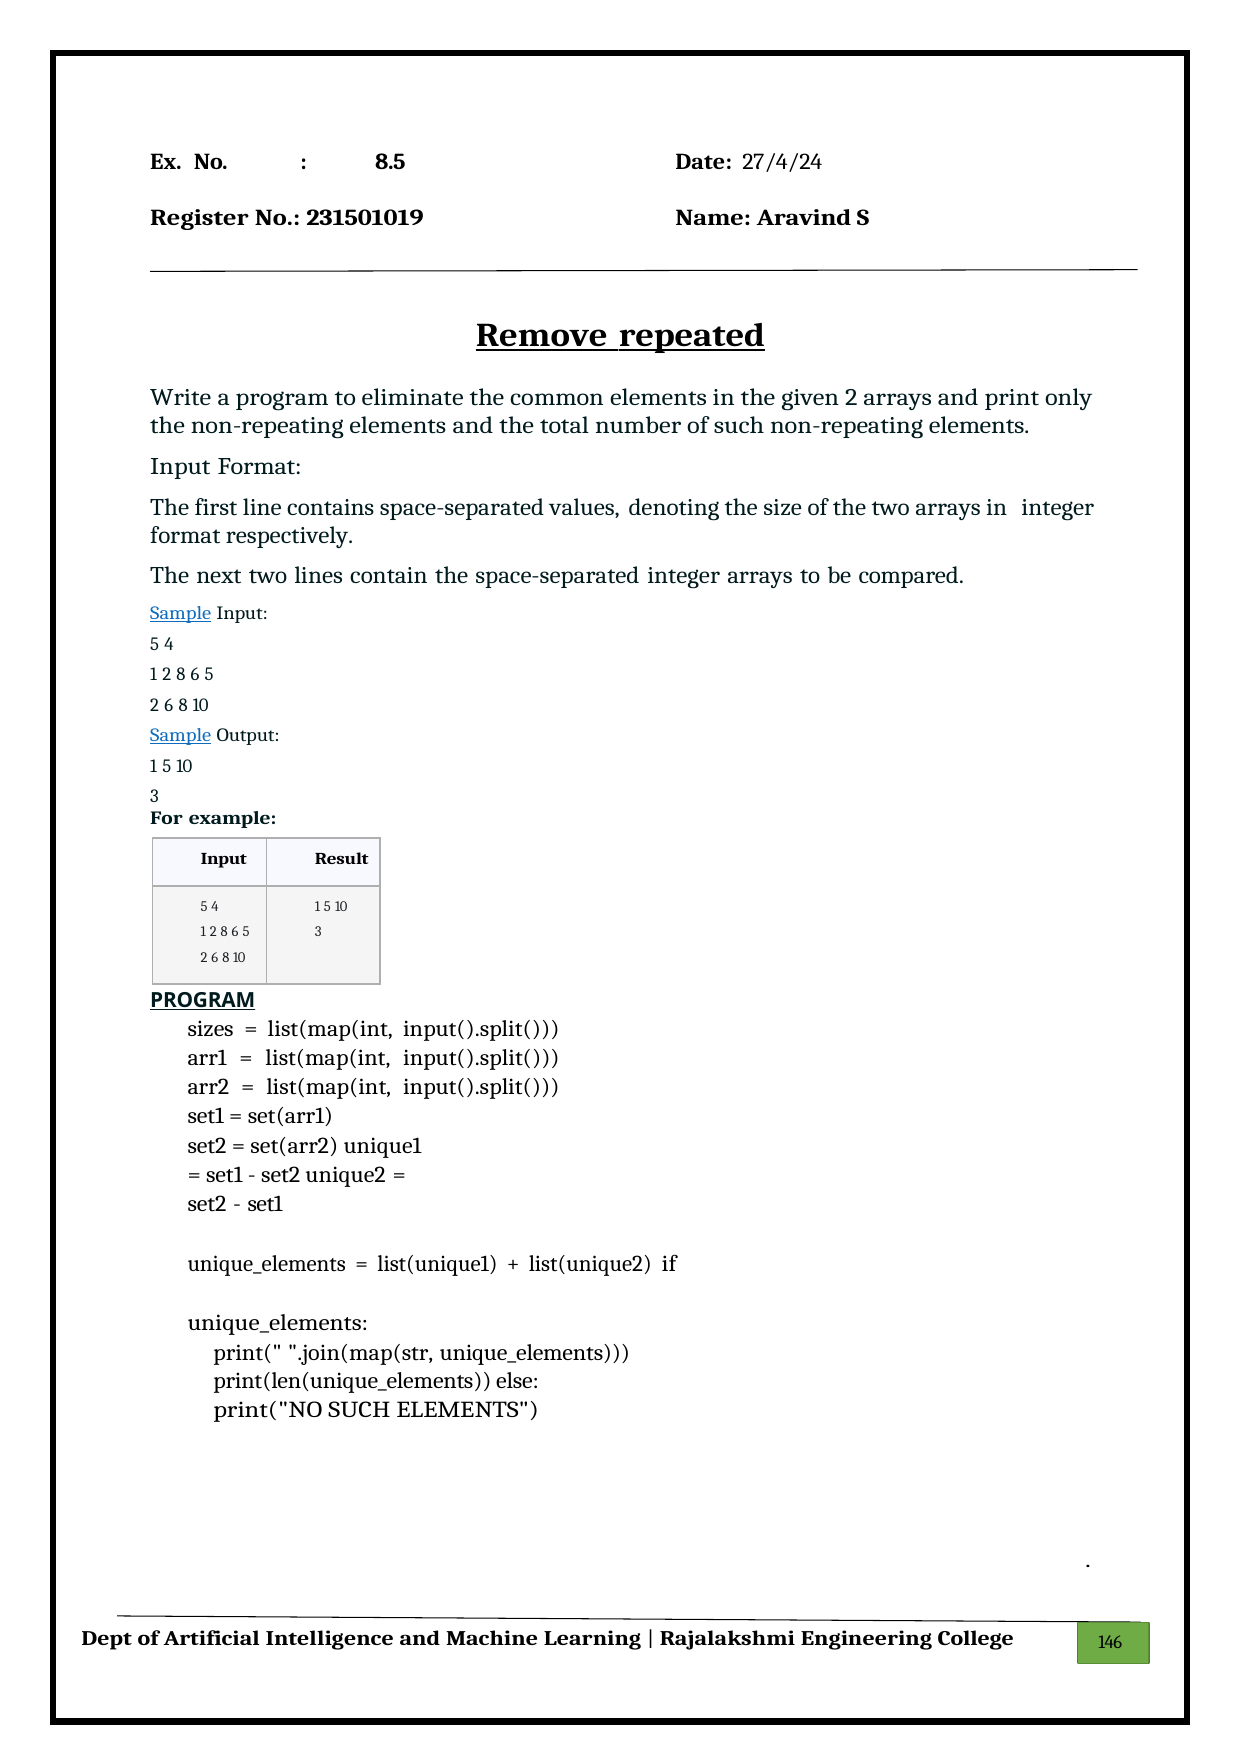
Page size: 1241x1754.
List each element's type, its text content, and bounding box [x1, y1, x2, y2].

text Input Format: [150, 453, 1138, 481]
text Sample Input: [150, 603, 1138, 624]
text 2 6 8 10 [150, 694, 1138, 716]
text Register No.: 231501019 Name: Aravind S [150, 204, 1138, 231]
table_header Result [267, 839, 379, 885]
text print("NO SUCH ELEMENTS") [213, 1397, 1138, 1423]
text print(len(unique_elements)) else: [187, 1368, 543, 1394]
text Write a program to eliminate the common elements in the given 2 arrays and print only the non-repeating elements and the total number of such non-repeating elements. [150, 384, 1098, 440]
table_cell 5 4 1 2 8 6 5 2 6 8 10 [153, 887, 266, 983]
subtitle Remove repeated [112, 317, 1128, 355]
text The next two lines contain the space-separated integer arrays to be compared. [150, 562, 1138, 590]
text Ex. No. : 8.5 Date: 27/4/24 [150, 149, 1138, 175]
text sizes = list(map(int, input().split())) arr1 = list(map(int, input().split())) arr2 = list(map(int, input().split())) set1 = set(arr1) [187, 1016, 560, 1129]
text 5 4 [150, 633, 1138, 655]
table_cell 1 5 10 3 [267, 887, 379, 983]
text The first line contains space-separated values, denoting the size of the two arrays in integer format respectively. [150, 493, 1104, 549]
text print(" ".join(map(str, unique_elements))) [213, 1342, 1138, 1365]
text set2 = set(arr2) unique1 = set1 - set2 unique2 = set2 - set1 [187, 1132, 423, 1217]
text unique_elements = list(unique1) + list(unique2) if unique_elements: [187, 1224, 687, 1342]
text PROGRAM [150, 985, 1138, 1013]
text 3 [150, 785, 1138, 807]
text Sample Output: [150, 724, 1138, 746]
text For example: [150, 807, 1138, 829]
table_header Input [153, 839, 266, 885]
text 1 2 8 6 5 [150, 664, 1138, 685]
text 1 5 10 [150, 755, 1138, 777]
